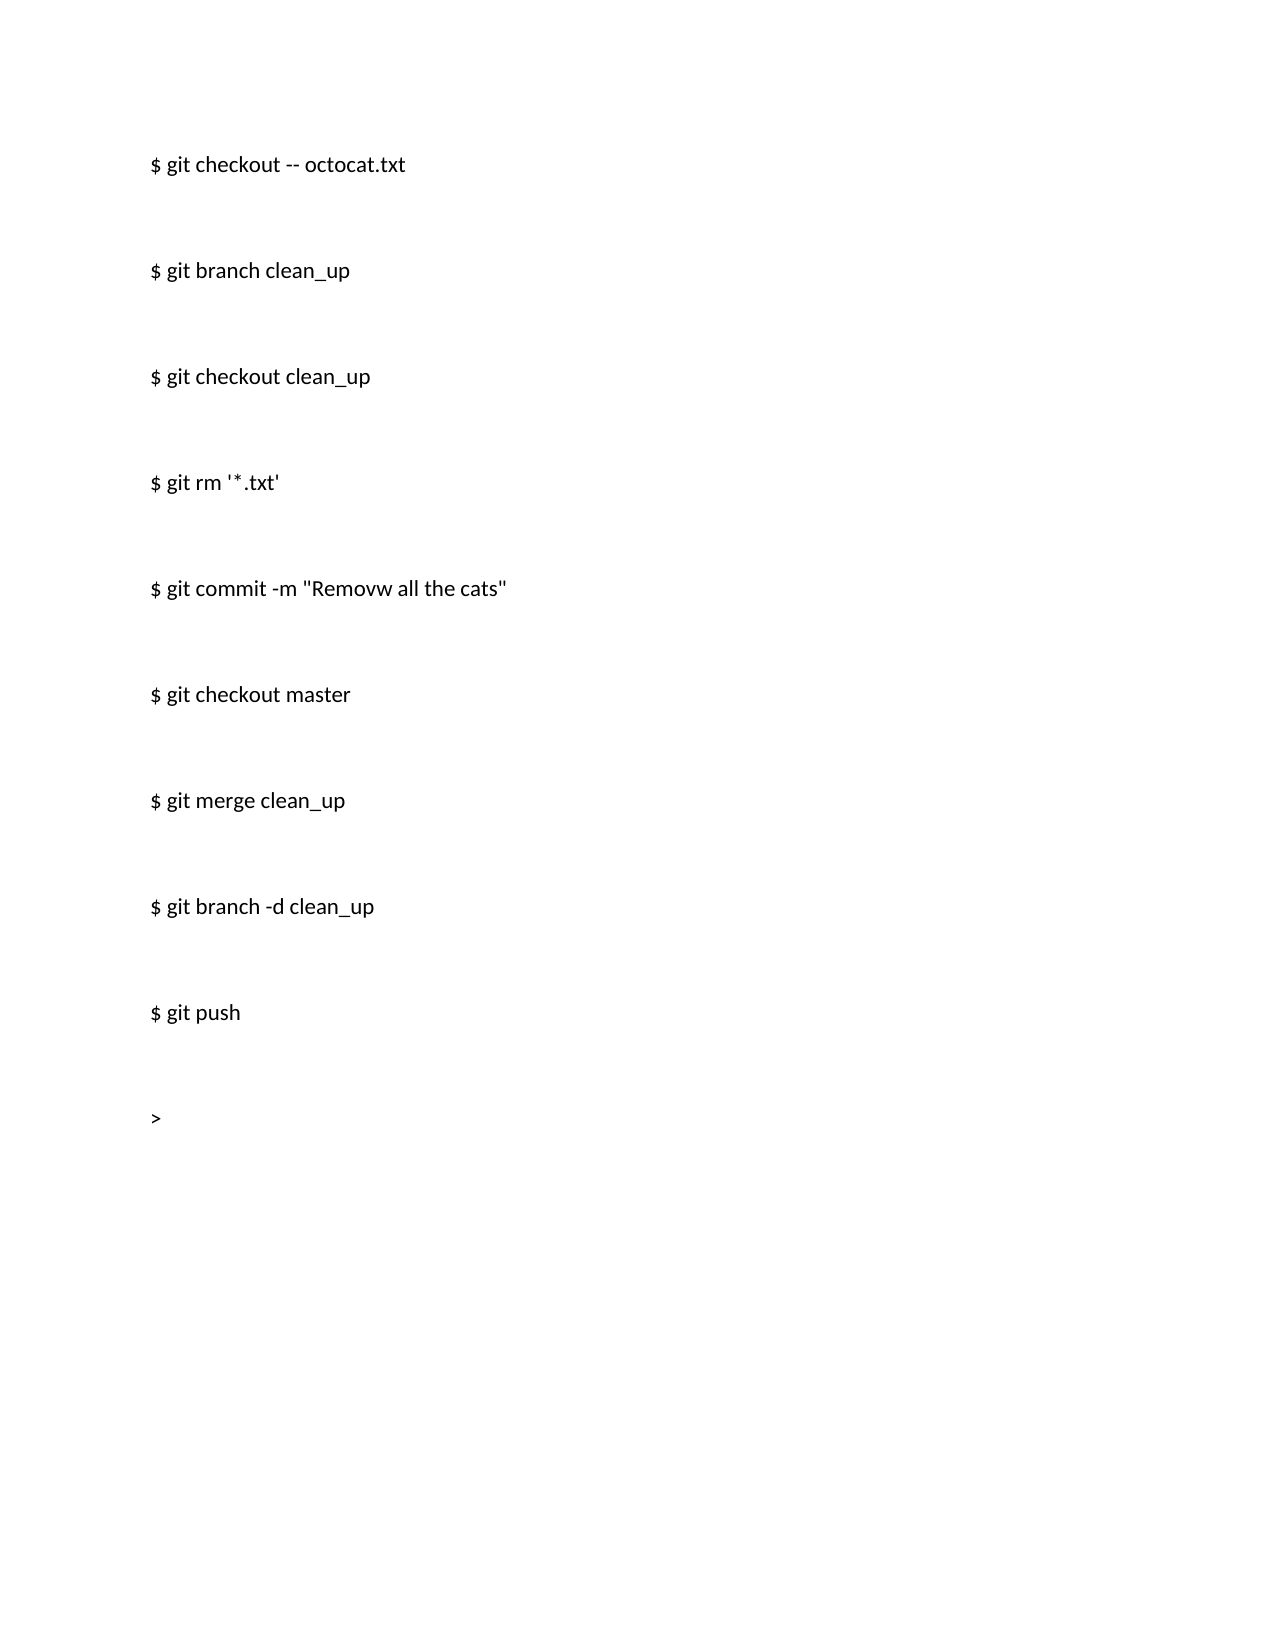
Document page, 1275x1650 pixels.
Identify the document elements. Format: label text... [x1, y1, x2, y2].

text $ git checkout master [150, 680, 1125, 708]
text $ git rm '*.txt' [150, 468, 1125, 496]
text > [150, 1104, 1125, 1132]
text $ git commit -m "Removw all the cats" [150, 574, 1125, 602]
text $ git branch clean_up [150, 256, 1125, 284]
text $ git branch -d clean_up [150, 892, 1125, 920]
text $ git push [150, 998, 1125, 1026]
text $ git checkout clean_up [150, 362, 1125, 390]
text $ git merge clean_up [150, 786, 1125, 814]
text $ git checkout -- octocat.txt [150, 150, 1125, 178]
